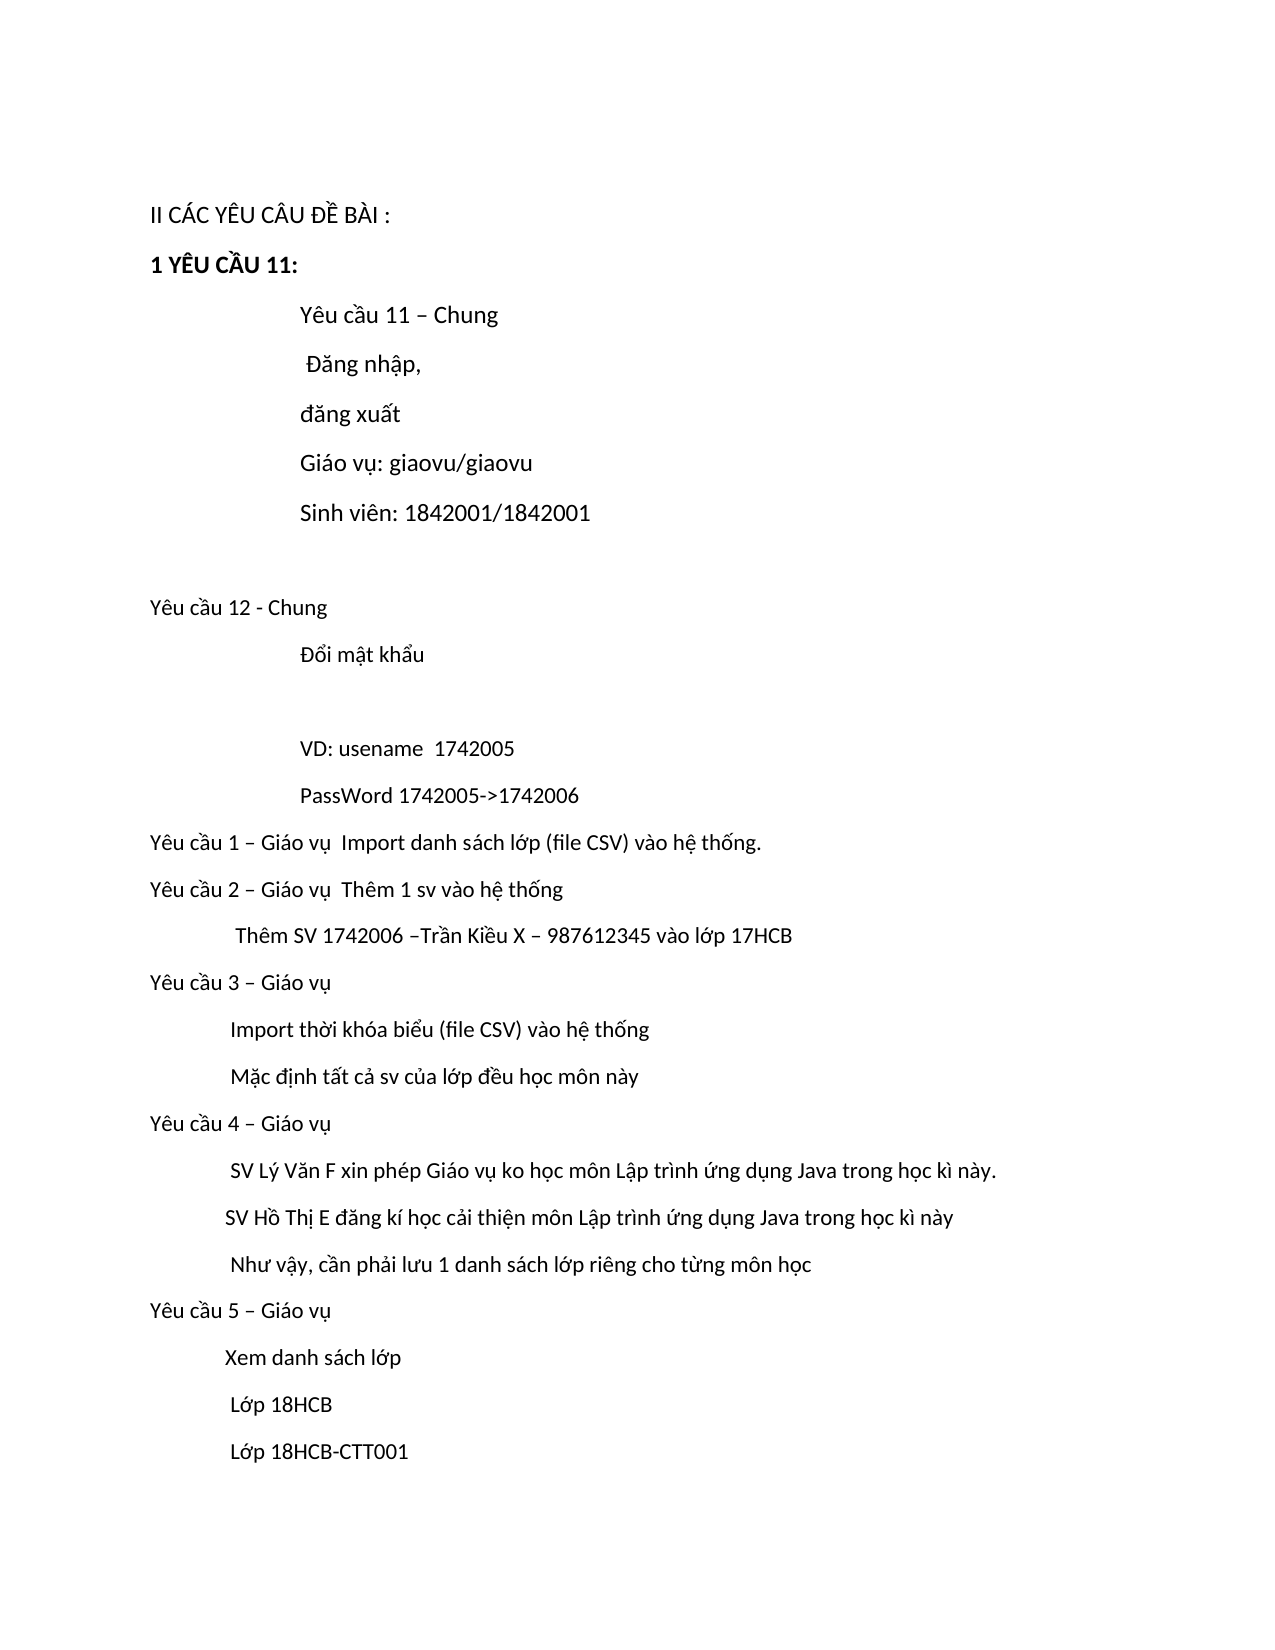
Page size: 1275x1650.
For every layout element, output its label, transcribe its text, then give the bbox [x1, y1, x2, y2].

text Yêu cầu 1 – Giáo vụ Import danh sách lớp (file CSV) vào hệ thống. [150, 828, 1125, 856]
text Yêu cầu 2 – Giáo vụ Thêm 1 sv vào hệ thống [150, 875, 1125, 903]
text Đổi mật khẩu [225, 640, 1125, 668]
text Yêu cầu 4 – Giáo vụ [150, 1109, 1125, 1137]
text Sinh viên: 1842001/1842001 [300, 497, 1125, 528]
text Xem danh sách lớp [150, 1343, 1125, 1372]
text đăng xuất [300, 398, 1125, 428]
text II CÁC YÊU CÂU ĐỀ BÀI : [150, 199, 1125, 230]
text 1 YÊU CẦU 11: [150, 249, 1125, 280]
text Mặc định tất cả sv của lớp đều học môn này [150, 1062, 1125, 1090]
text Lớp 18HCB-CTT001 [150, 1437, 1125, 1465]
text Giáo vụ: giaovu/giaovu [300, 447, 1125, 478]
text Như vậy, cần phải lưu 1 danh sách lớp riêng cho từng môn học [225, 1250, 1125, 1278]
text Yêu cầu 5 – Giáo vụ [150, 1297, 1125, 1325]
text Yêu cầu 3 – Giáo vụ [150, 968, 1125, 997]
text SV Lý Văn F xin phép Giáo vụ ko học môn Lập trình ứng dụng Java trong học kì này. [225, 1156, 1125, 1184]
text Yêu cầu 11 – Chung [300, 299, 1125, 329]
text VD: usename 1742005 [225, 734, 1125, 762]
text Import thời khóa biểu (file CSV) vào hệ thống [150, 1015, 1125, 1043]
text Yêu cầu 12 - Chung [150, 593, 1125, 622]
text PassWord 1742005->1742006 [225, 781, 1125, 809]
text Đăng nhập, [300, 348, 1125, 379]
text Thêm SV 1742006 –Trần Kiều X – 987612345 vào lớp 17HCB [150, 922, 1125, 950]
text SV Hồ Thị E đăng kí học cải thiện môn Lập trình ứng dụng Java trong học kì này [225, 1203, 1125, 1231]
text Lớp 18HCB [150, 1390, 1125, 1418]
